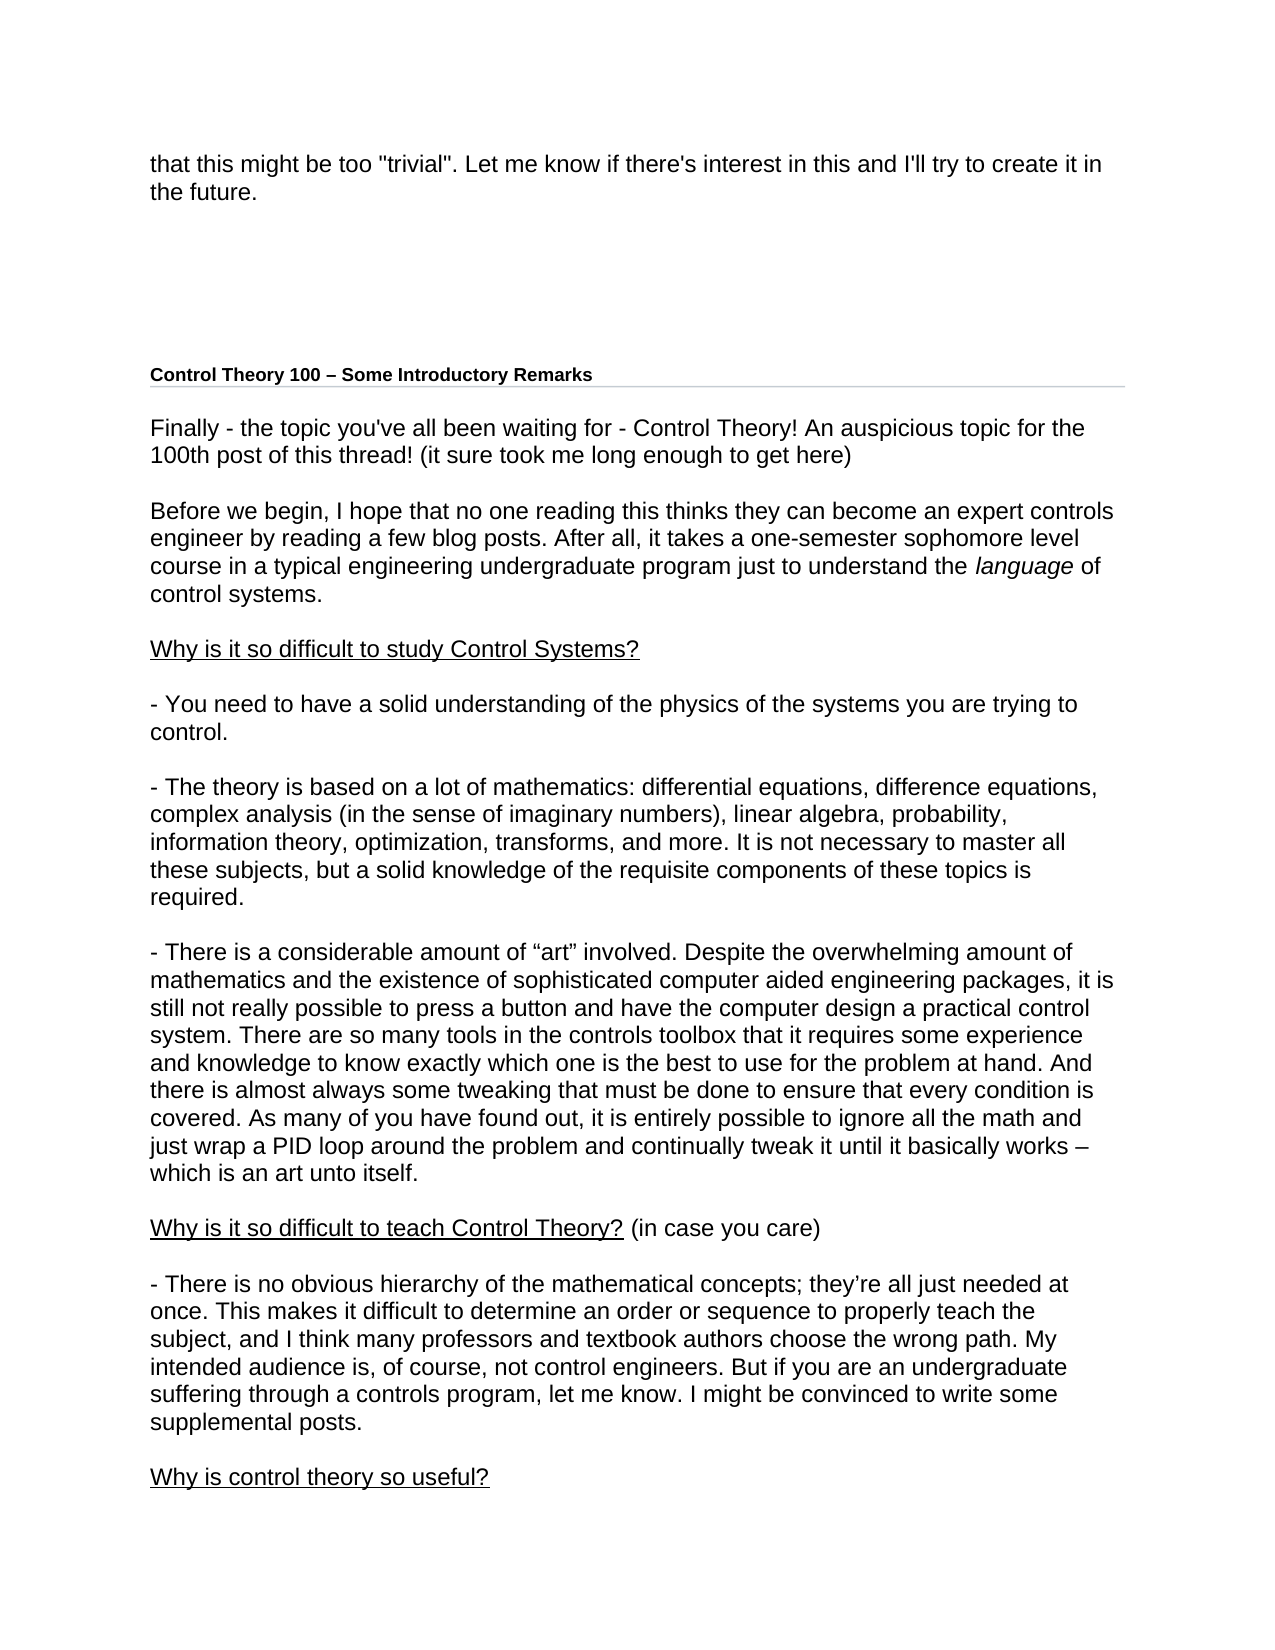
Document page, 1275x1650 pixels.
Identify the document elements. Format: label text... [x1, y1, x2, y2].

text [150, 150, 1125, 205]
text Control Theory 100 – Some Introductory Remarks [150, 364, 1125, 385]
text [150, 414, 1125, 1490]
